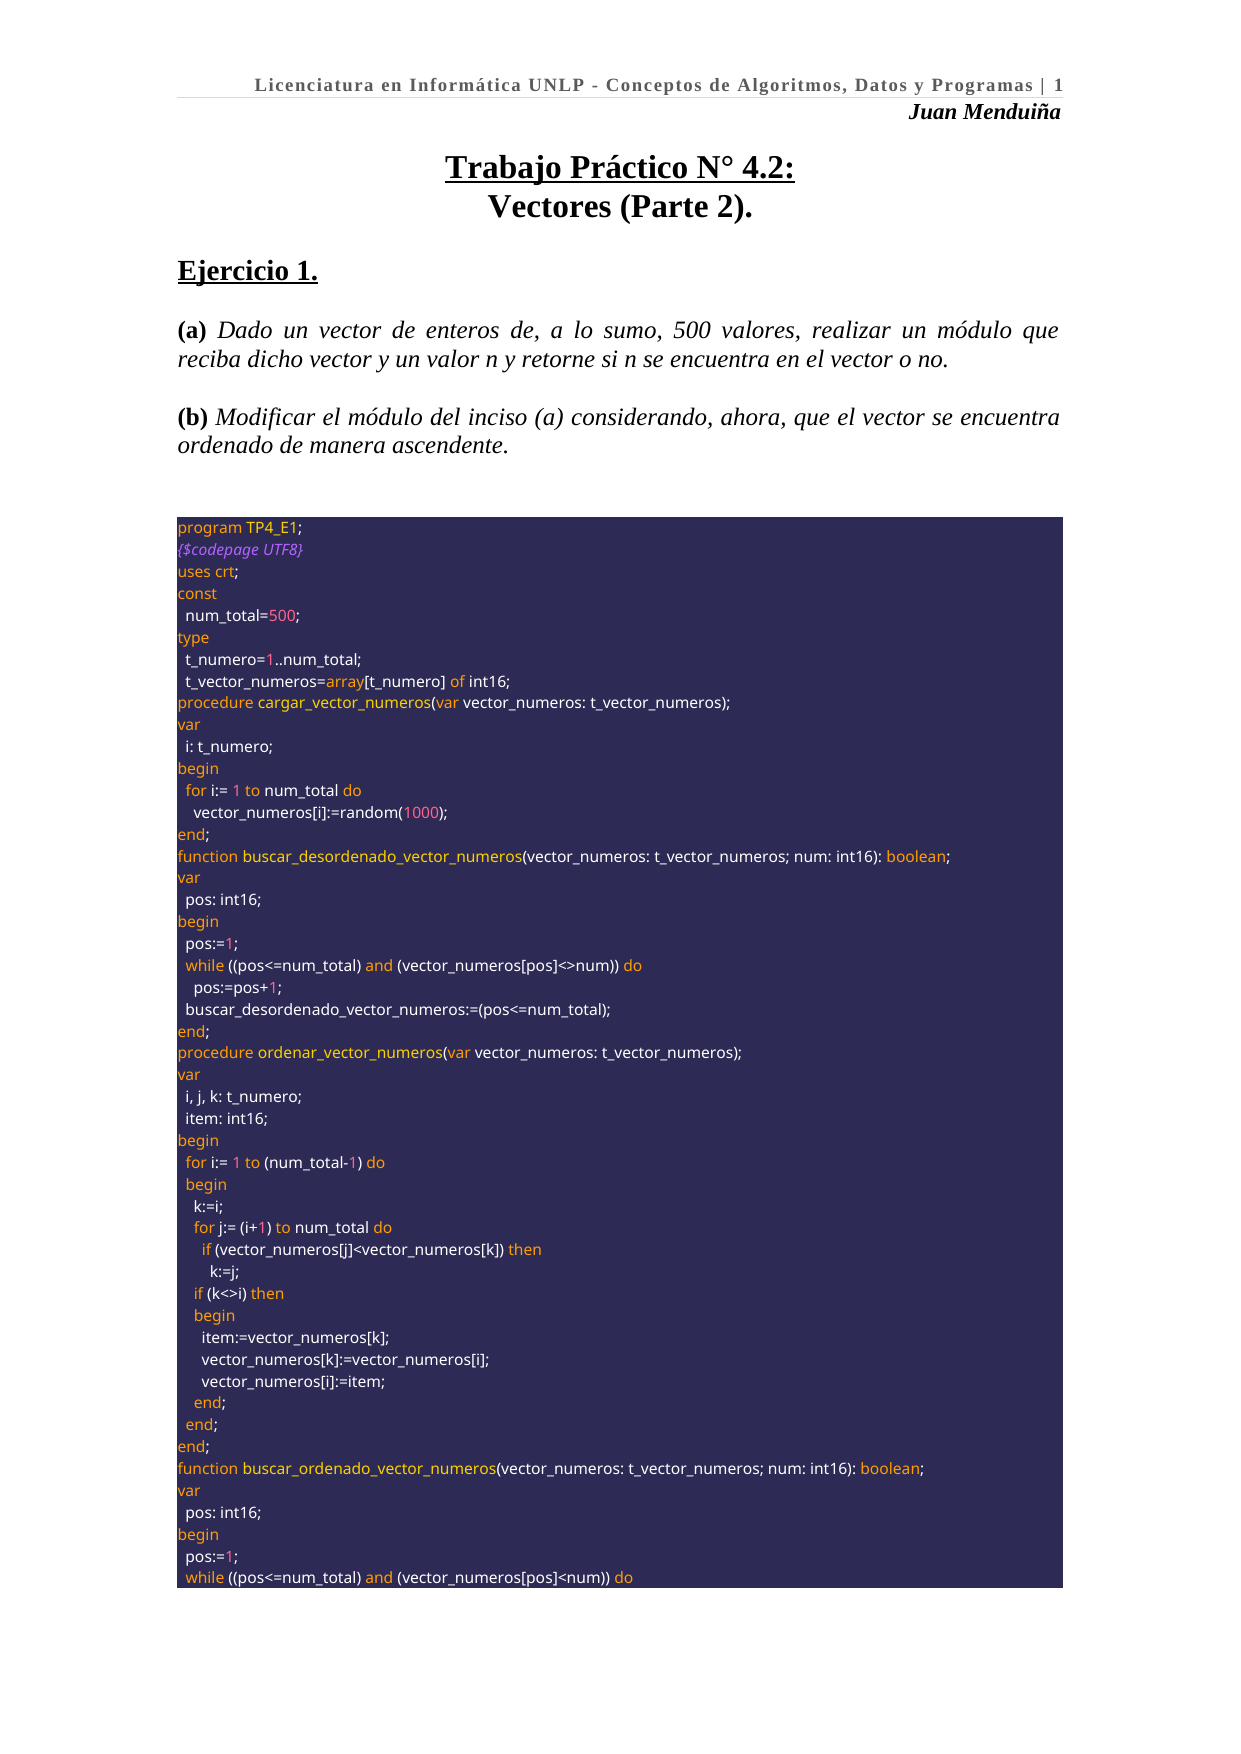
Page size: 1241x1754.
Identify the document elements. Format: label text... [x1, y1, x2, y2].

text begin [177, 1129, 1063, 1151]
text if (k<>i) then [177, 1282, 1063, 1304]
text function buscar_desordenado_vector_numeros(vector_numeros: t_vector_numeros; num: int16): boolean; [177, 845, 1063, 867]
text program TP4_E1; [177, 517, 1063, 538]
text Vectores (Parte 2). [177, 186, 1063, 224]
text vector_numeros[k]:=vector_numeros[i]; [177, 1348, 1063, 1370]
text var [177, 1063, 1063, 1085]
text {$codepage UTF8} [177, 538, 1063, 560]
text buscar_desordenado_vector_numeros:=(pos<=num_total); [177, 998, 1063, 1020]
text uses crt; [177, 560, 1063, 582]
text end; [177, 1435, 1063, 1457]
text begin [177, 757, 1063, 779]
text procedure cargar_vector_numeros(var vector_numeros: t_vector_numeros); [177, 692, 1063, 713]
text begin [177, 1523, 1063, 1545]
text begin [177, 1304, 1063, 1326]
text num_total=500; [177, 604, 1063, 626]
text t_vector_numeros=array[t_numero] of int16; [177, 670, 1063, 692]
text while ((pos<=num_total) and (vector_numeros[pos]<>num)) do [177, 954, 1063, 976]
text procedure ordenar_vector_numeros(var vector_numeros: t_vector_numeros); [177, 1042, 1063, 1063]
text vector_numeros[i]:=random(1000); [177, 801, 1063, 823]
text end; [177, 1413, 1063, 1435]
text begin [177, 1173, 1063, 1195]
text for i:= 1 to num_total do [177, 779, 1063, 801]
text begin [177, 910, 1063, 932]
text (a) Dado un vector de enteros de, a lo sumo, 500 valores, realizar un módulo que reciba dicho vector y un valor n y retorne si n se encuentra en el vector o no. [177, 315, 1063, 373]
text type [177, 626, 1063, 648]
text function buscar_ordenado_vector_numeros(vector_numeros: t_vector_numeros; num: int16): boolean; [177, 1457, 1063, 1479]
text Ejercicio 1. [177, 253, 1063, 287]
text vector_numeros[i]:=item; [177, 1370, 1063, 1392]
text k:=j; [177, 1260, 1063, 1282]
text end; [177, 823, 1063, 845]
text i: t_numero; [177, 735, 1063, 757]
text pos: int16; [177, 1501, 1063, 1523]
text var [177, 713, 1063, 735]
text var [177, 1479, 1063, 1501]
text Trabajo Práctico N° 4.2: [177, 148, 1063, 186]
text end; [177, 1020, 1063, 1042]
text i, j, k: t_numero; [177, 1085, 1063, 1107]
text const [177, 582, 1063, 604]
text pos:=1; [177, 932, 1063, 954]
text if (vector_numeros[j]<vector_numeros[k]) then [177, 1238, 1063, 1260]
text pos:=pos+1; [177, 976, 1063, 998]
text (b) Modificar el módulo del inciso (a) considerando, ahora, que el vector se encuentra ordenado de manera ascendente. [177, 402, 1063, 459]
text for j:= (i+1) to num_total do [177, 1217, 1063, 1238]
text k:=i; [177, 1195, 1063, 1217]
text pos:=1; [177, 1545, 1063, 1567]
text item: int16; [177, 1107, 1063, 1129]
text item:=vector_numeros[k]; [177, 1326, 1063, 1348]
text t_numero=1..num_total; [177, 648, 1063, 670]
text var [177, 867, 1063, 888]
text pos: int16; [177, 888, 1063, 910]
text end; [177, 1392, 1063, 1413]
text for i:= 1 to (num_total-1) do [177, 1151, 1063, 1173]
text while ((pos<=num_total) and (vector_numeros[pos]<num)) do [177, 1567, 1063, 1588]
